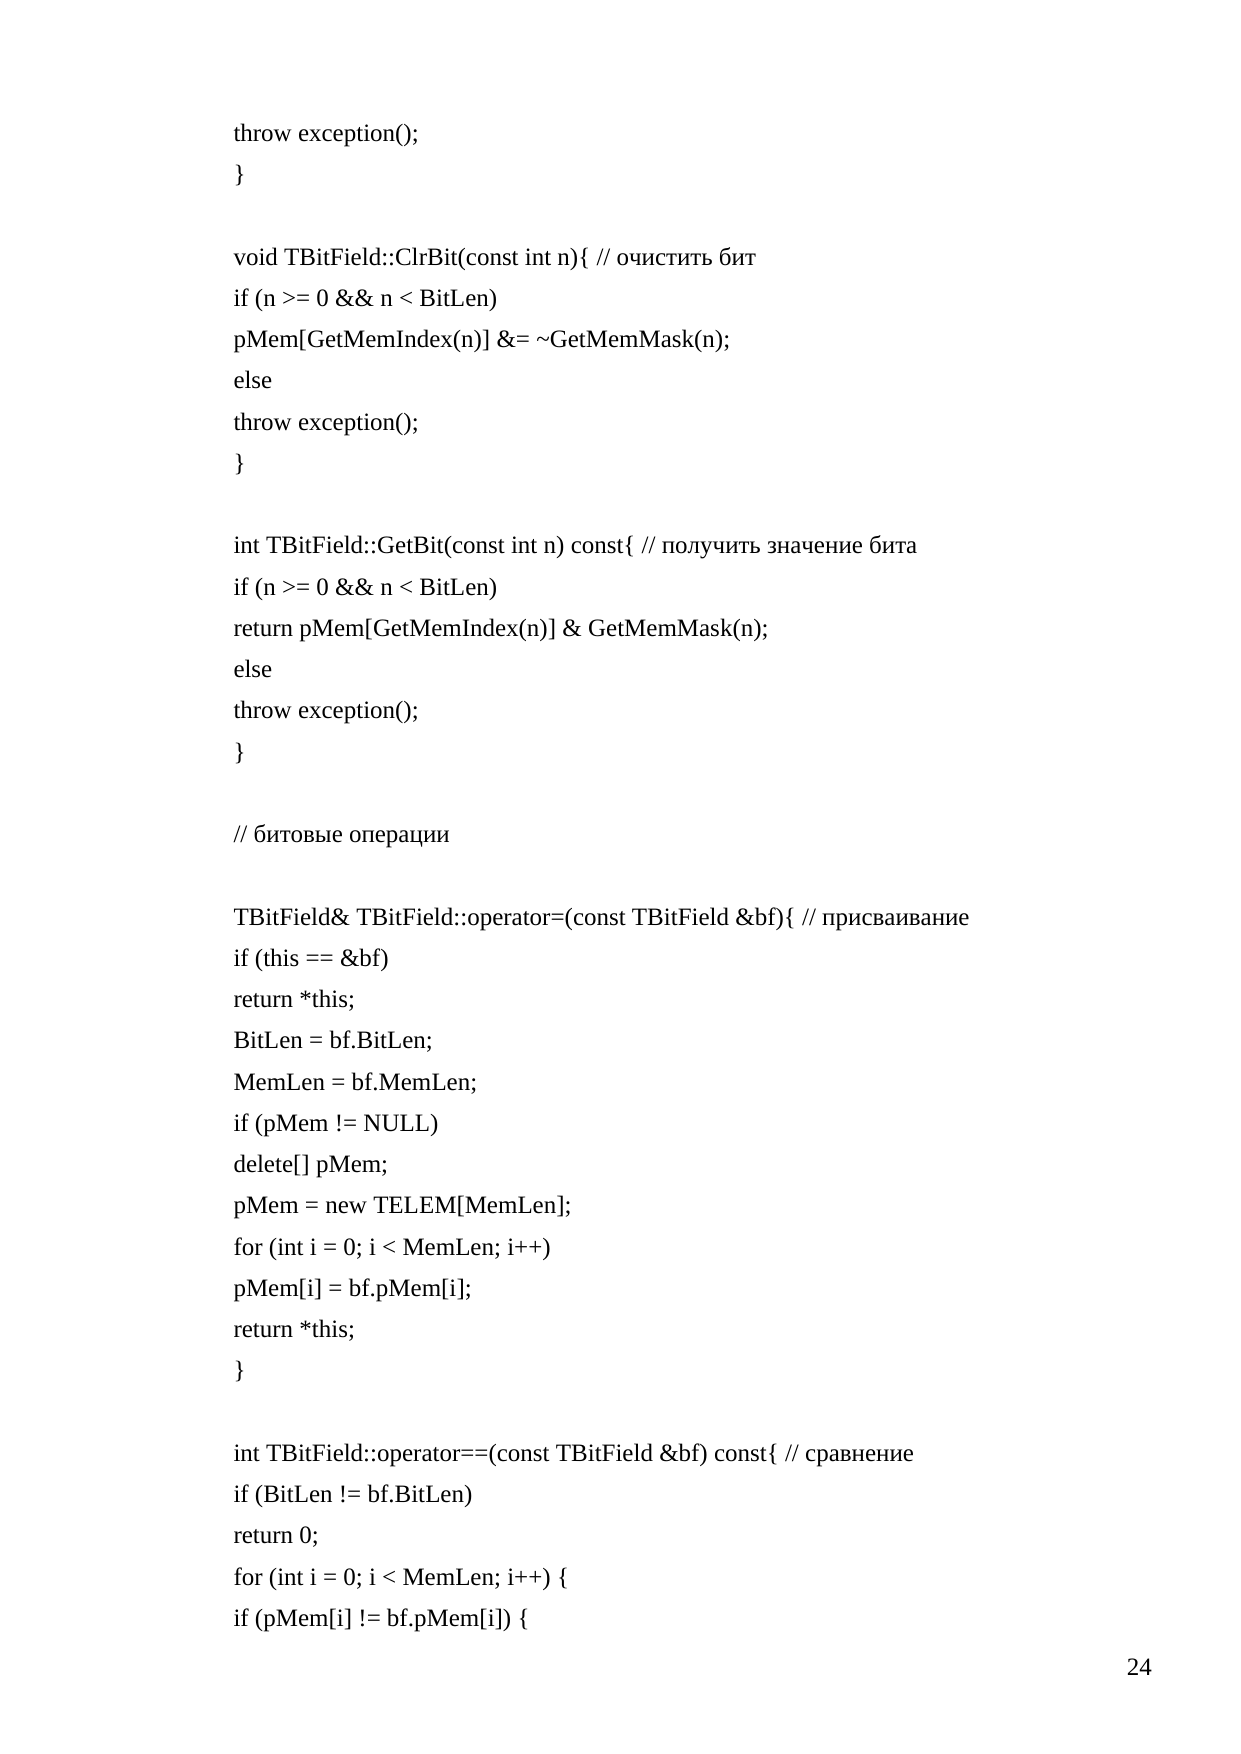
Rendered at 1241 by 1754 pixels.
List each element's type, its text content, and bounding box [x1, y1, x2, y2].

text throw exception(); [177, 696, 1152, 724]
text if (BitLen != bf.BitLen) [177, 1479, 1152, 1508]
text return *this; [177, 1314, 1152, 1343]
text } [177, 1356, 1152, 1384]
text return 0; [177, 1521, 1152, 1549]
text pMem[GetMemIndex(n)] &= ~GetMemMask(n); [177, 324, 1152, 353]
text void TBitField::ClrBit(const int n){ // очистить бит [177, 242, 1152, 271]
text MemLen = bf.MemLen; [177, 1067, 1152, 1096]
text return pMem[GetMemIndex(n)] & GetMemMask(n); [177, 613, 1152, 642]
text for (int i = 0; i < MemLen; i++) { [177, 1562, 1152, 1591]
text return *this; [177, 984, 1152, 1013]
text pMem[i] = bf.pMem[i]; [177, 1273, 1152, 1302]
text TBitField& TBitField::operator=(const TBitField &bf){ // присваивание [177, 902, 1152, 931]
text if (pMem != NULL) [177, 1108, 1152, 1137]
text pMem = new TELEM[MemLen]; [177, 1191, 1152, 1219]
text else [177, 366, 1152, 394]
text if (n >= 0 && n < BitLen) [177, 283, 1152, 312]
text } [177, 448, 1152, 477]
text int TBitField::GetBit(const int n) const{ // получить значение бита [177, 531, 1152, 559]
text throw exception(); [177, 407, 1152, 436]
text } [177, 737, 1152, 766]
text // битовые операции [177, 819, 1152, 848]
text int TBitField::operator==(const TBitField &bf) const{ // сравнение [177, 1438, 1152, 1467]
text if (n >= 0 && n < BitLen) [177, 572, 1152, 601]
text delete[] pMem; [177, 1149, 1152, 1178]
text throw exception(); [177, 118, 1152, 147]
text if (this == &bf) [177, 943, 1152, 972]
text else [177, 654, 1152, 683]
text for (int i = 0; i < MemLen; i++) [177, 1232, 1152, 1261]
text BitLen = bf.BitLen; [177, 1026, 1152, 1054]
text } [177, 159, 1152, 188]
text if (pMem[i] != bf.pMem[i]) { [177, 1603, 1152, 1632]
